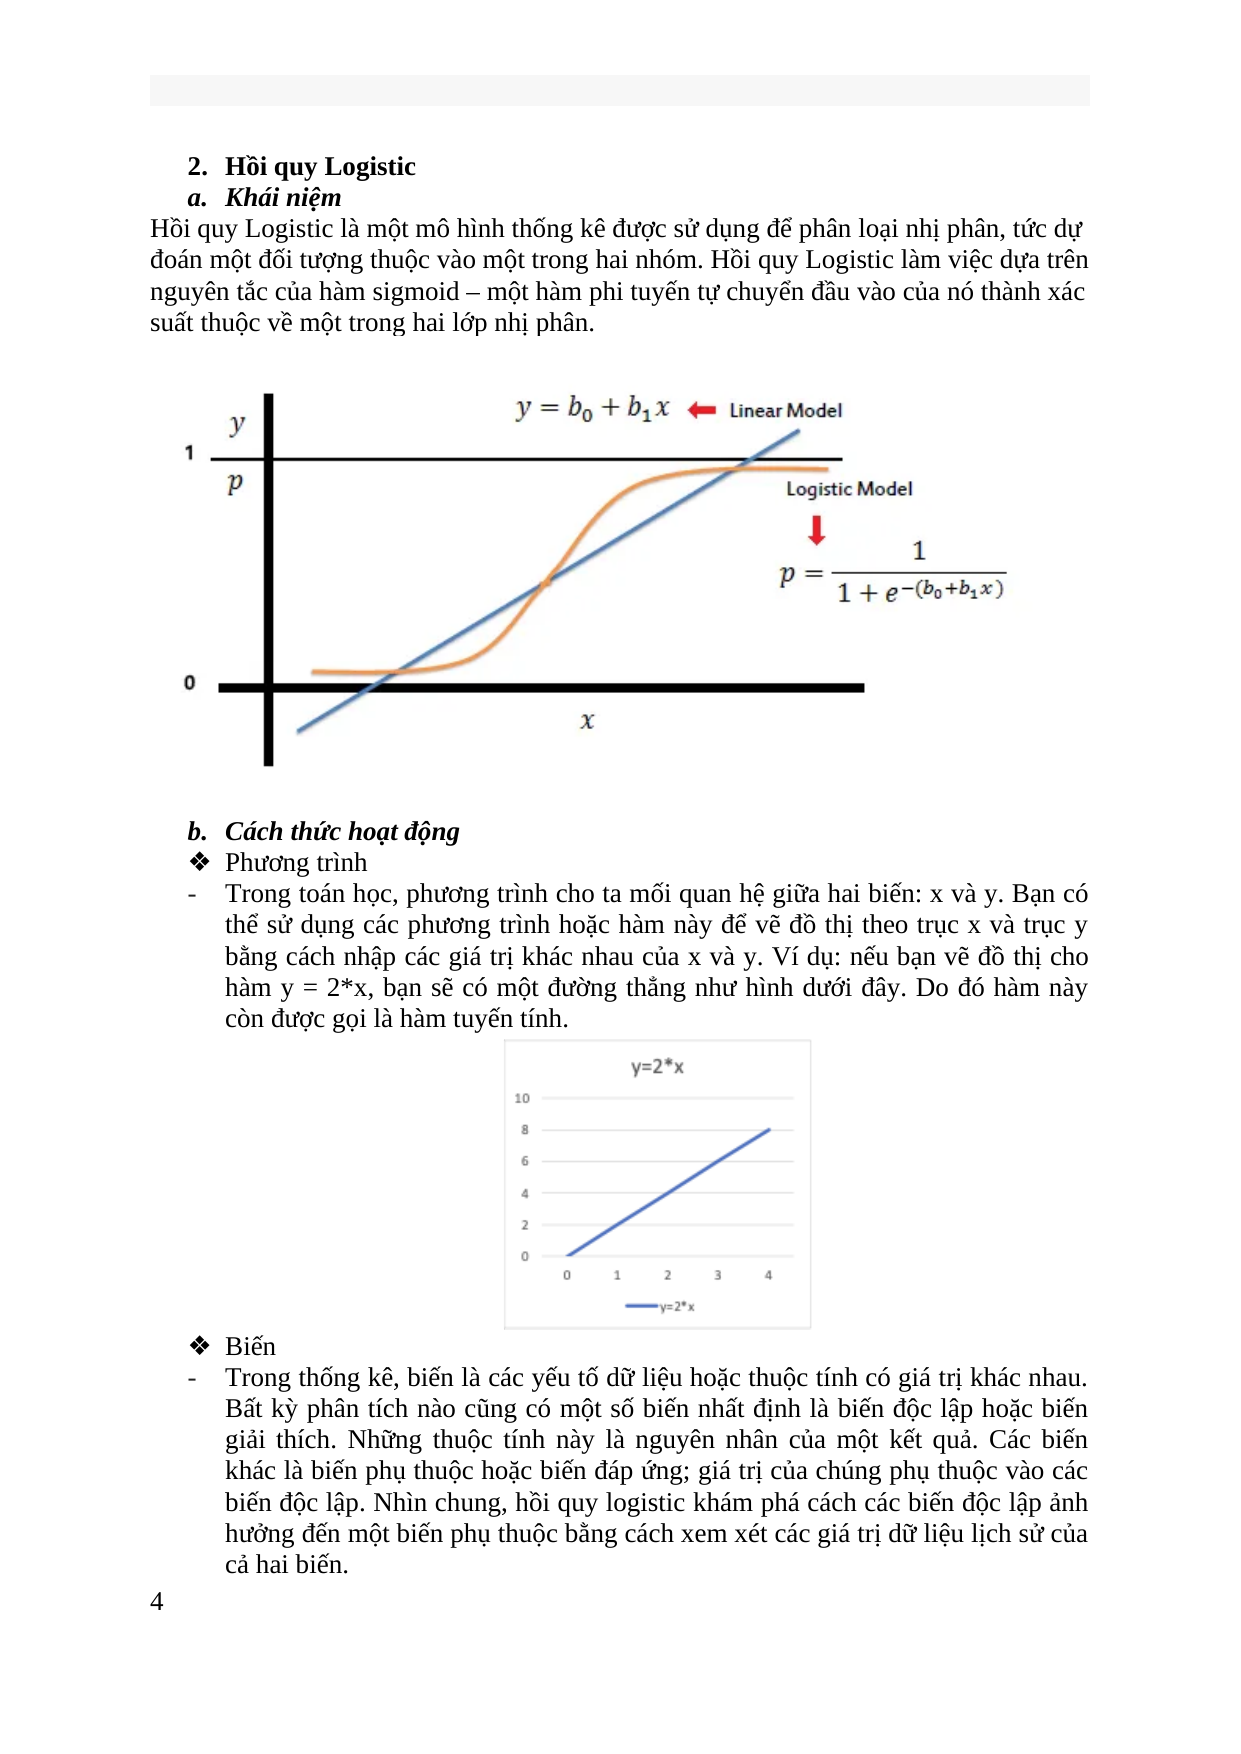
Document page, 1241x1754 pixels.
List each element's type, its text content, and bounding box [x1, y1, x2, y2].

list Trong thống kê, biến là các yếu tố dữ liệu hoặc thuộc tính có giá trị khác nhau. Bất kỳ phân tích nào cũng có một số biến nhất định là biến độc lập hoặc biến giải thích. Những thuộc tính này là nguyên nhân của một kết quả. Các biến khác là biến phụ thuộc hoặc biến đáp ứng; giá trị của chúng phụ thuộc vào các biến độc lập. Nhìn chung, hồi quy logistic khám phá cách các biến độc lập ảnh hưởng đến một biến phụ thuộc bằng cách xem xét các giá trị dữ liệu lịch sử của cả hai biến. [187, 1361, 1090, 1579]
subtitle Phương trình [187, 846, 1090, 877]
subtitle Biến [187, 1330, 1090, 1361]
text Hồi quy Logistic là một mô hình thống kê được sử dụng để phân loại nhị phân, tức dự đoán một đối tượng thuộc vào một trong hai nhóm. Hồi quy Logistic làm việc dựa trên nguyên tắc của hàm sigmoid – một hàm phi tuyến tự chuyển đầu vào của nó thành xác suất thuộc về một trong hai lớp nhị phân. [150, 212, 1090, 337]
subtitle Hồi quy Logistic [187, 150, 1090, 181]
picture [503, 1039, 812, 1330]
subtitle Cách thức hoạt động [187, 815, 1090, 846]
subtitle Khái niệm [187, 181, 1090, 212]
picture [150, 336, 1043, 815]
list Trong toán học, phương trình cho ta mối quan hệ giữa hai biến: x và y. Bạn có thể sử dụng các phương trình hoặc hàm này để vẽ đồ thị theo trục x và trục y bằng cách nhập các giá trị khác nhau của x và y. Ví dụ: nếu bạn vẽ đồ thị cho hàm y = 2*x, bạn sẽ có một đường thẳng như hình dưới đây. Do đó hàm này còn được gọi là hàm tuyến tính. [187, 877, 1090, 1033]
